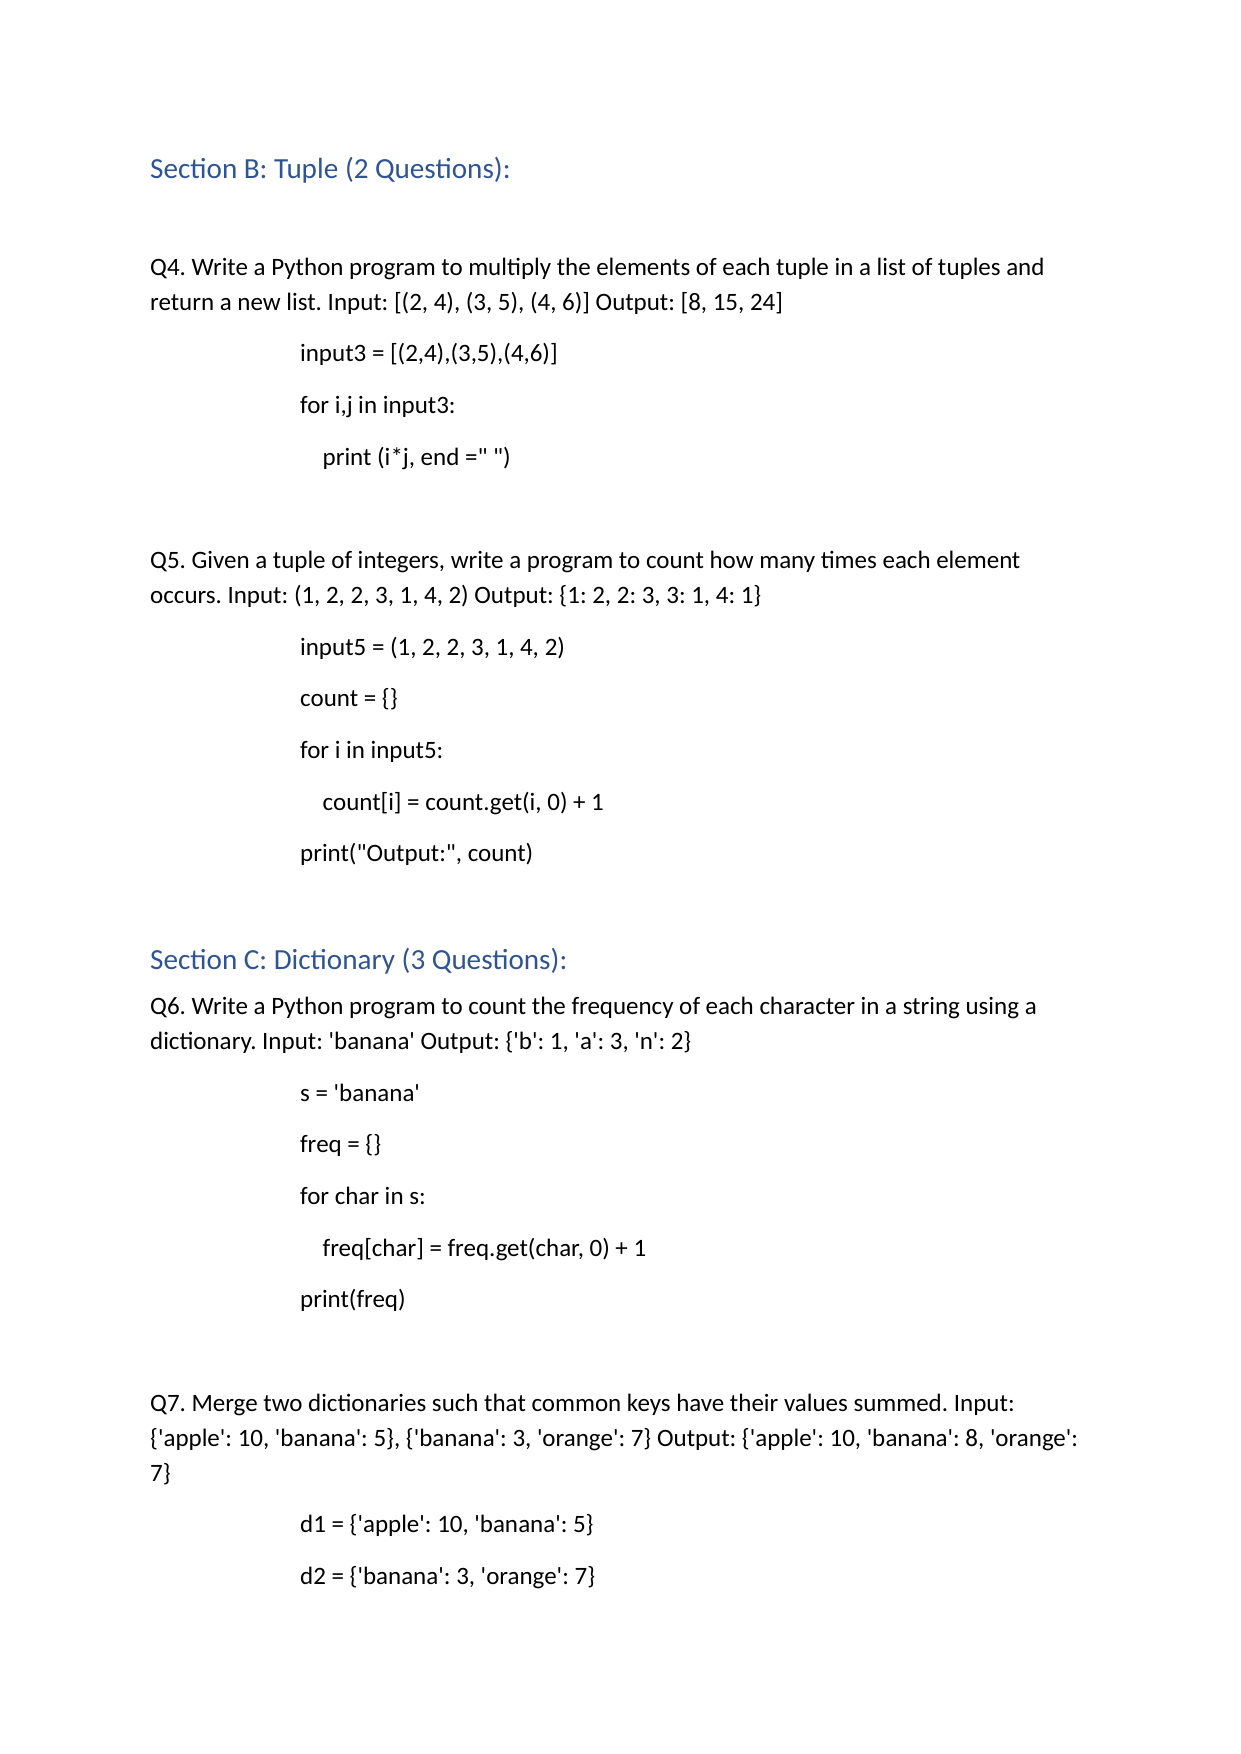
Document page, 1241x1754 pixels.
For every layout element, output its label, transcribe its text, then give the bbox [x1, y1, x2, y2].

text d1 = {'apple': 10, 'banana': 5} [300, 1508, 1090, 1539]
text for char in s: [300, 1180, 1090, 1211]
text input3 = [(2,4),(3,5),(4,6)] [300, 338, 1090, 368]
text Q5. Given a tuple of integers, write a program to count how many times each element occurs. Input: (1, 2, 2, 3, 1, 4, 2) Output: {1: 2, 2: 3, 3: 1, 4: 1} [150, 544, 1090, 610]
subtitle Section C: Dictionary (3 Questions): [150, 941, 1090, 977]
text freq = {} [300, 1128, 1090, 1159]
text count = {} [300, 683, 1090, 713]
text d2 = {'banana': 3, 'orange': 7} [300, 1560, 1090, 1591]
subtitle Section B: Tuple (2 Questions): [150, 150, 1090, 186]
text print(freq) [300, 1283, 1090, 1314]
text for i,j in input3: [300, 389, 1090, 420]
text Q6. Write a Python program to count the frequency of each character in a string using a dictionary. Input: 'banana' Output: {'b': 1, 'a': 3, 'n': 2} [150, 990, 1090, 1056]
text freq[char] = freq.get(char, 0) + 1 [300, 1232, 1090, 1262]
text Q4. Write a Python program to multiply the elements of each tuple in a list of tuples and return a new list. Input: [(2, 4), (3, 5), (4, 6)] Output: [8, 15, 24] [150, 251, 1090, 316]
text input5 = (1, 2, 2, 3, 1, 4, 2) [300, 631, 1090, 661]
text s = 'banana' [300, 1077, 1090, 1107]
text print("Output:", count) [300, 838, 1090, 868]
text for i in input5: [300, 734, 1090, 765]
text count[i] = count.get(i, 0) + 1 [300, 786, 1090, 816]
text print (i*j, end =" ") [300, 441, 1090, 471]
text Q7. Merge two dictionaries such that common keys have their values summed. Input: {'apple': 10, 'banana': 5}, {'banana': 3, 'orange': 7} Output: {'apple': 10, 'banana': 8, 'orange': 7} [150, 1387, 1090, 1487]
